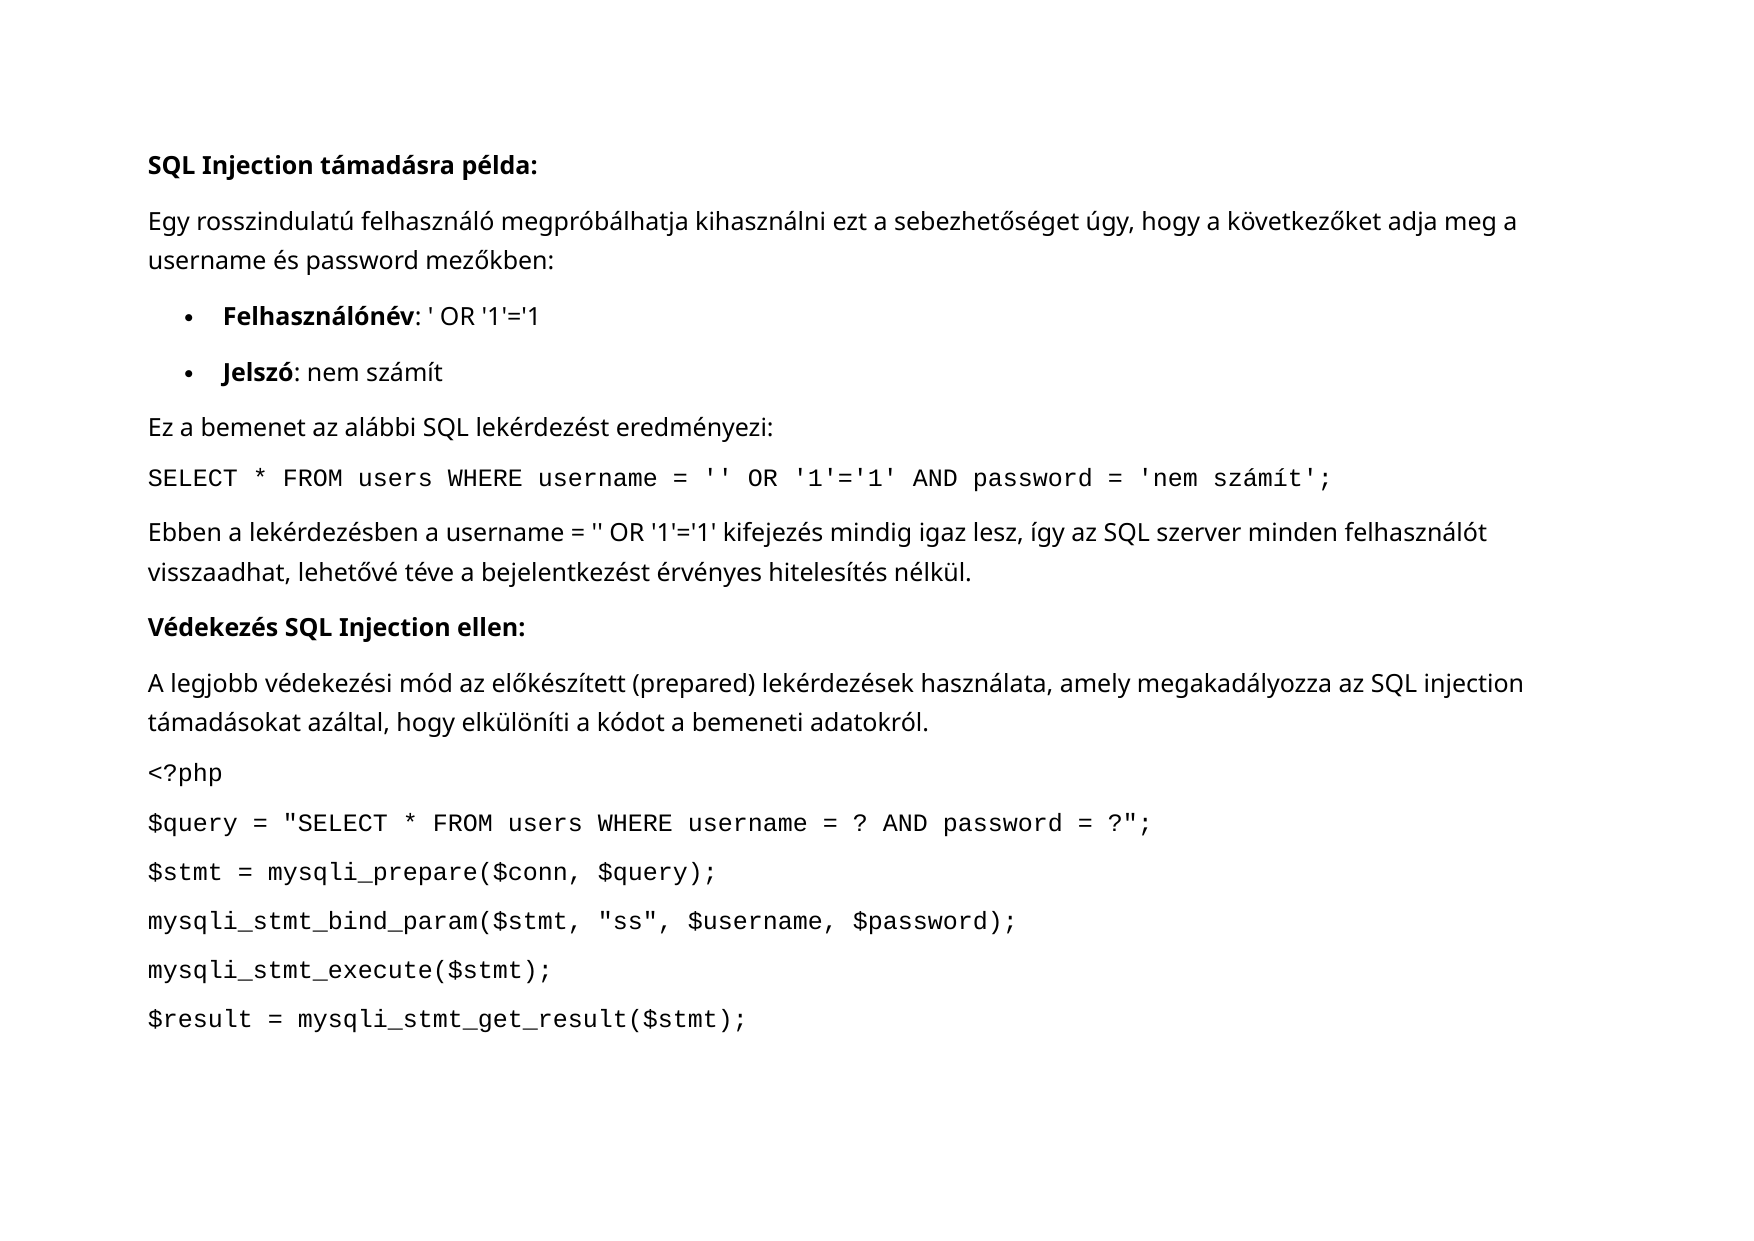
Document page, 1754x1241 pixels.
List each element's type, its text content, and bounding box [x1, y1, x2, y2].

text mysqli_stmt_bind_param($stmt, "ss", $username, $password); [148, 908, 1606, 937]
text Védekezés SQL Injection ellen: [148, 610, 1606, 644]
text <?php [148, 761, 1606, 789]
text SELECT * FROM users WHERE username = '' OR '1'='1' AND password = 'nem számít'; [148, 466, 1606, 494]
text Ebben a lekérdezésben a username = '' OR '1'='1' kifejezés mindig igaz lesz, így az SQL szerver minden felhasználót visszaadhat, lehetővé téve a bejelentkezést érvényes hitelesítés nélkül. [148, 515, 1606, 588]
list Jelszó: nem számít [185, 354, 1606, 388]
text SQL Injection támadásra példa: [148, 148, 1606, 182]
list Felhasználónév: ' OR '1'='1 [185, 298, 1606, 332]
text $query = "SELECT * FROM users WHERE username = ? AND password = ?"; [148, 810, 1606, 838]
text Egy rosszindulatú felhasználó megpróbálhatja kihasználni ezt a sebezhetőséget úgy, hogy a következőket adja meg a username és password mezőkben: [148, 203, 1606, 277]
text $stmt = mysqli_prepare($conn, $query); [148, 859, 1606, 888]
text mysqli_stmt_execute($stmt); [148, 958, 1606, 986]
text A legjobb védekezési mód az előkészített (prepared) lekérdezések használata, amely megakadályozza az SQL injection támadásokat azáltal, hogy elkülöníti a kódot a bemeneti adatokról. [148, 666, 1606, 739]
text $result = mysqli_stmt_get_result($stmt); [148, 1007, 1606, 1035]
text Ez a bemenet az alábbi SQL lekérdezést eredményezi: [148, 410, 1606, 444]
